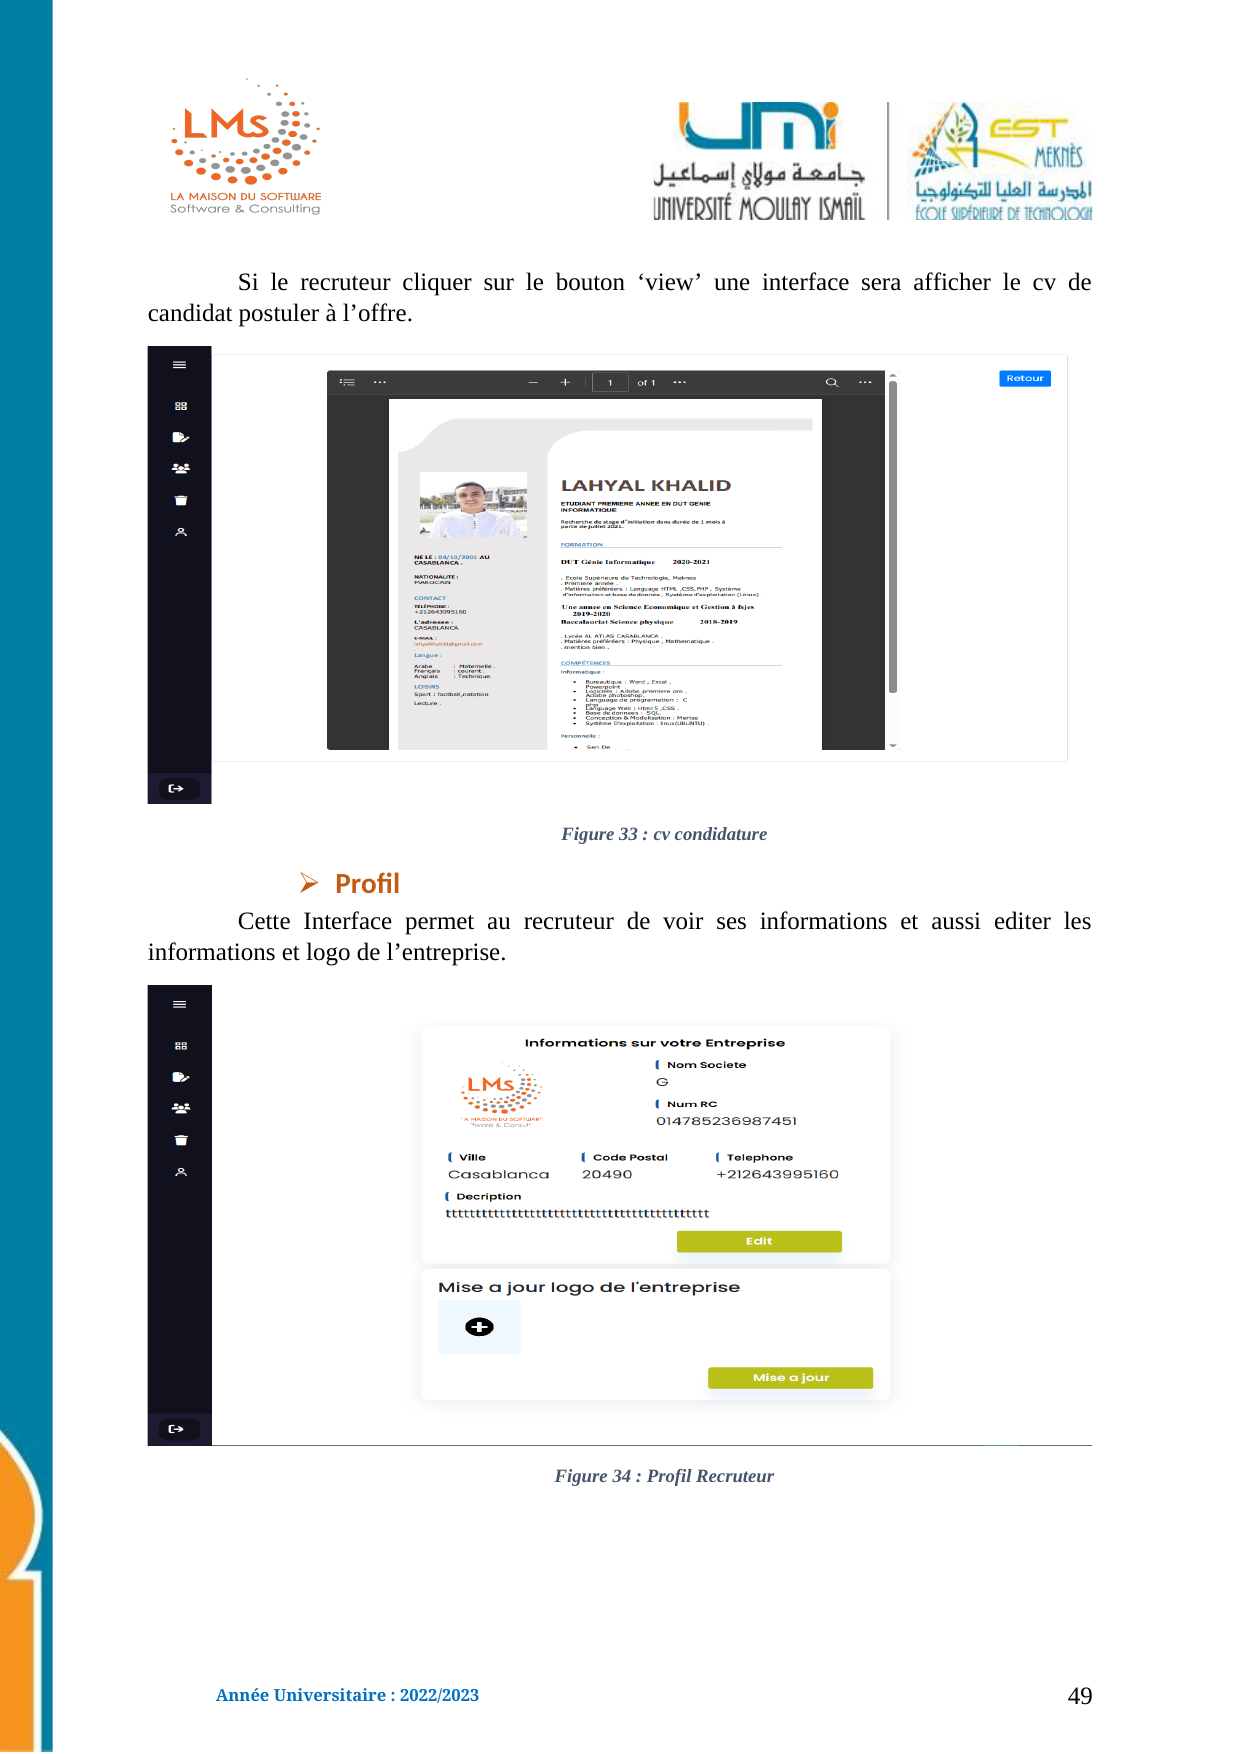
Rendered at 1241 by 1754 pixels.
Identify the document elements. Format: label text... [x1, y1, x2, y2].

picture [147, 73, 344, 220]
text Figure 34 : Profil Recruteur [148, 1465, 1093, 1487]
picture [147, 985, 1093, 1446]
text Figure 33 : cv condidature [148, 823, 1093, 844]
text Si le recruteur cliquer sur le bouton ‘view’ une interface sera afficher le cv de candidat postuler à l’offre. [148, 267, 1093, 327]
text Cette Interface permet au recruteur de voir ses informations et aussi editer les informations et logo de l’entreprise. [148, 906, 1093, 966]
picture [147, 346, 1093, 804]
picture [0, 1430, 53, 1752]
list Profil [298, 865, 1093, 901]
